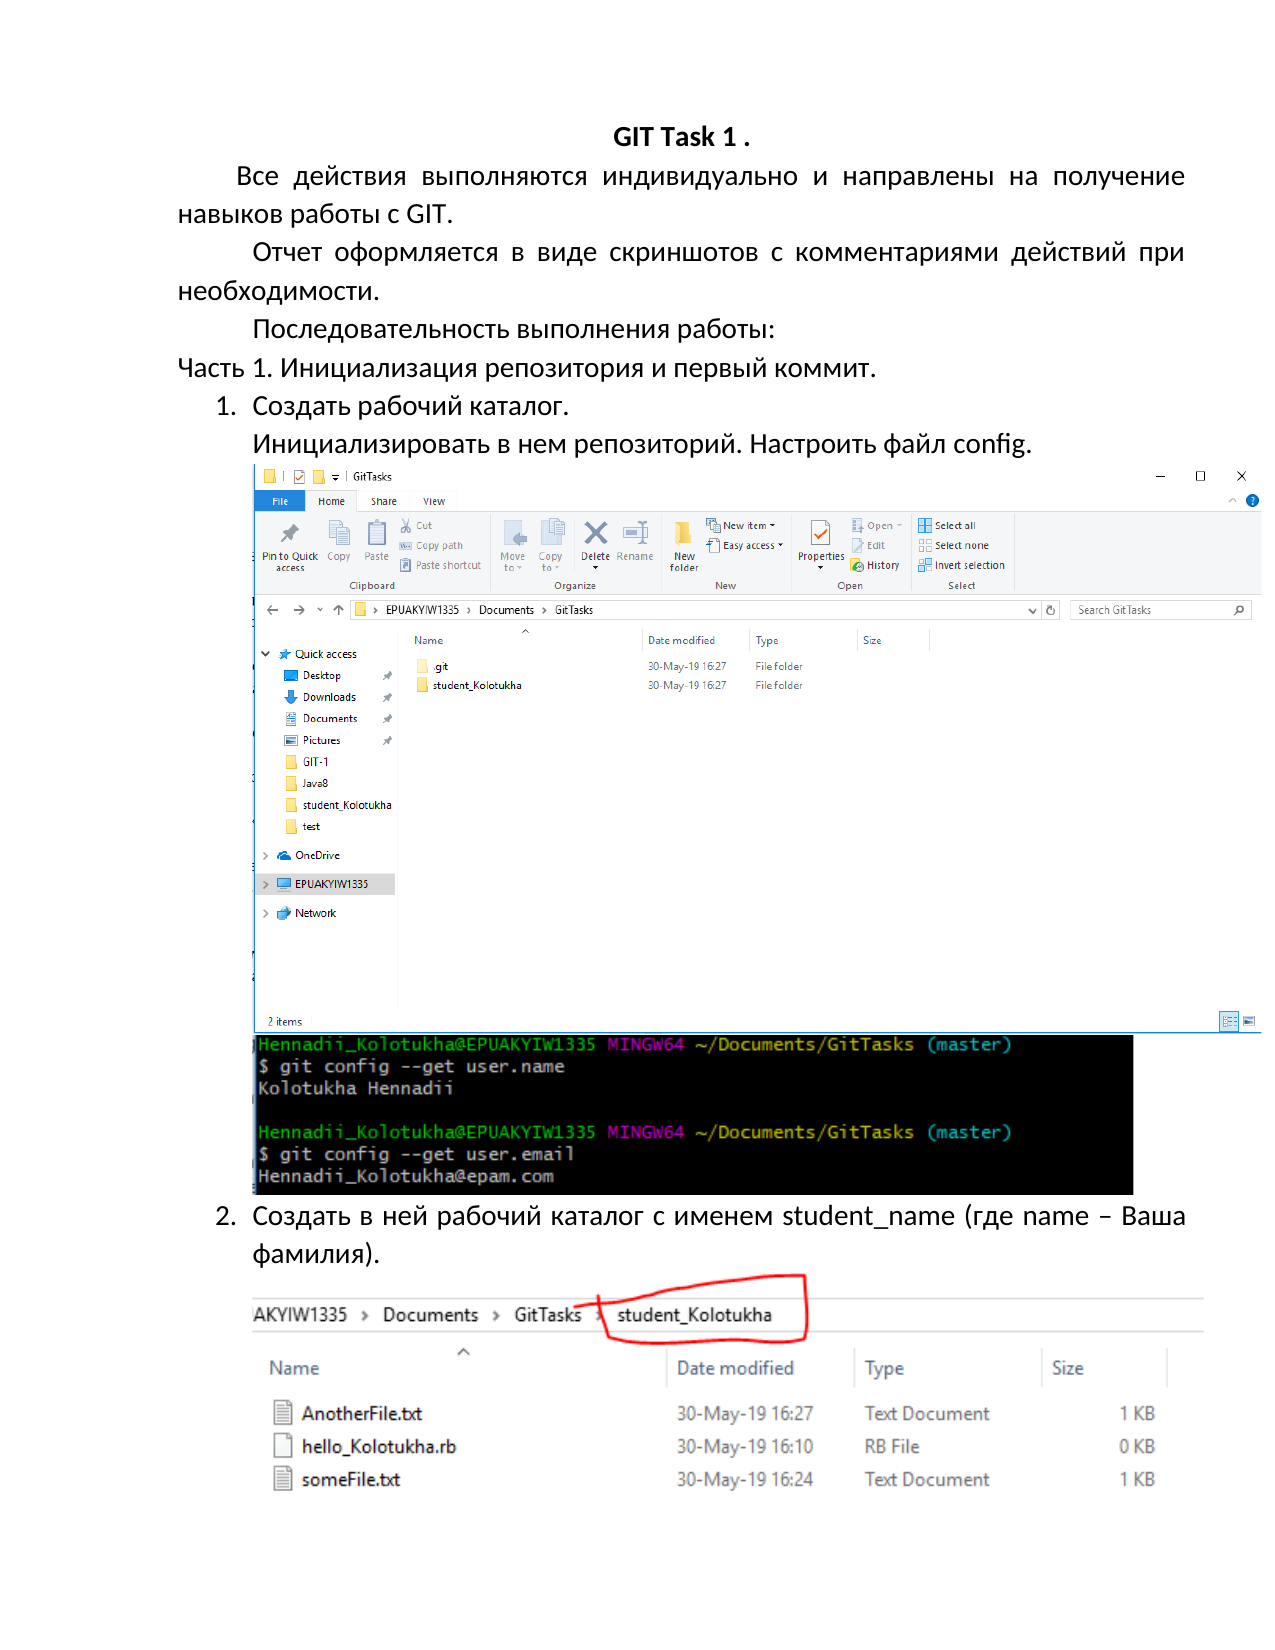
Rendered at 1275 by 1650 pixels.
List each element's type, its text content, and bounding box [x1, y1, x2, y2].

list Инициализировать в нем репозиторий. Настроить файл config. [252, 426, 1186, 461]
picture [252, 1035, 1134, 1195]
list Создать рабочий каталог. [215, 387, 1186, 423]
picture [252, 1273, 1204, 1502]
text GIT Task 1 . [177, 118, 1186, 154]
text Отчет оформляется в виде скриншотов с комментариями действий при необходимости. [177, 233, 1186, 307]
text Последовательность выполнения работы: [177, 310, 1186, 346]
text Часть 1. Инициализация репозитория и первый коммит. [177, 349, 1186, 384]
text Все действия выполняются индивидуально и направлены на получение навыков работы с GIT. [177, 157, 1186, 231]
picture [252, 464, 1262, 1034]
